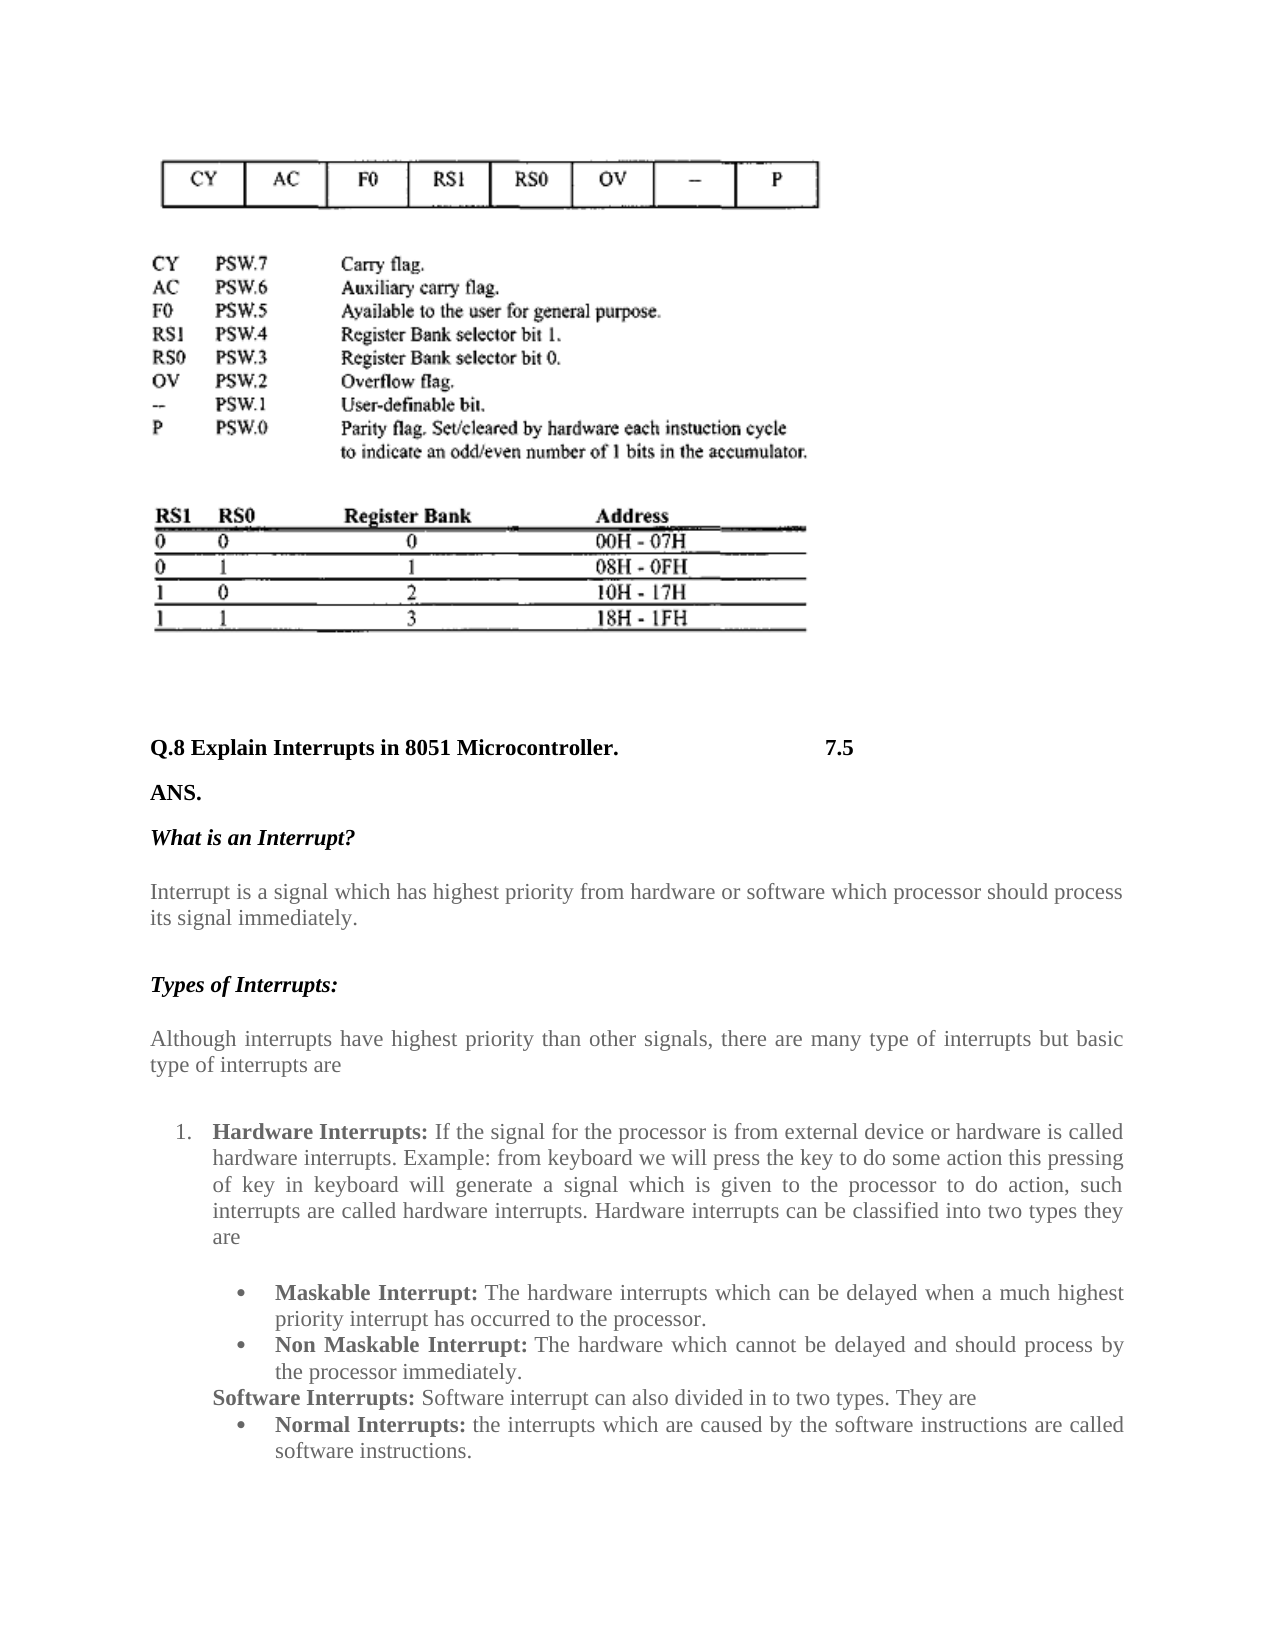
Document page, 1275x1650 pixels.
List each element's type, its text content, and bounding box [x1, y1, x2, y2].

text Although interrupts have highest priority than other signals, there are many type of interrupts but basic type of interrupts are [150, 1024, 1125, 1077]
list Software Interrupts: Software interrupt can also divided in to two types. They are [175, 1384, 1125, 1411]
text ANS. [150, 779, 1125, 806]
list Non Maskable Interrupt: The hardware which cannot be delayed and should process by the processor immediately. [237, 1332, 1125, 1384]
text Q.8 Explain Interrupts in 8051 Microcontroller. 7.5 [150, 734, 1125, 761]
picture [150, 150, 822, 689]
subtitle Types of Interrupts: [150, 971, 1125, 997]
list Maskable Interrupt: The hardware interrupts which can be delayed when a much highest priority interrupt has occurred to the processor. [237, 1279, 1125, 1332]
list Normal Interrupts: the interrupts which are caused by the software instructions are called software instructions. [237, 1411, 1125, 1463]
list Hardware Interrupts: If the signal for the processor is from external device or hardware is called hardware interrupts. Example: from keyboard we will press the key to do some action this pressing of key in keyboard will generate a signal which is given to the processor to do action, such interrupts are called hardware interrupts. Hardware interrupts can be classified into two types they are [175, 1118, 1125, 1250]
subtitle What is an Interrupt? [150, 824, 1125, 851]
text Interrupt is a signal which has highest priority from hardware or software which processor should process its signal immediately. [150, 878, 1125, 931]
